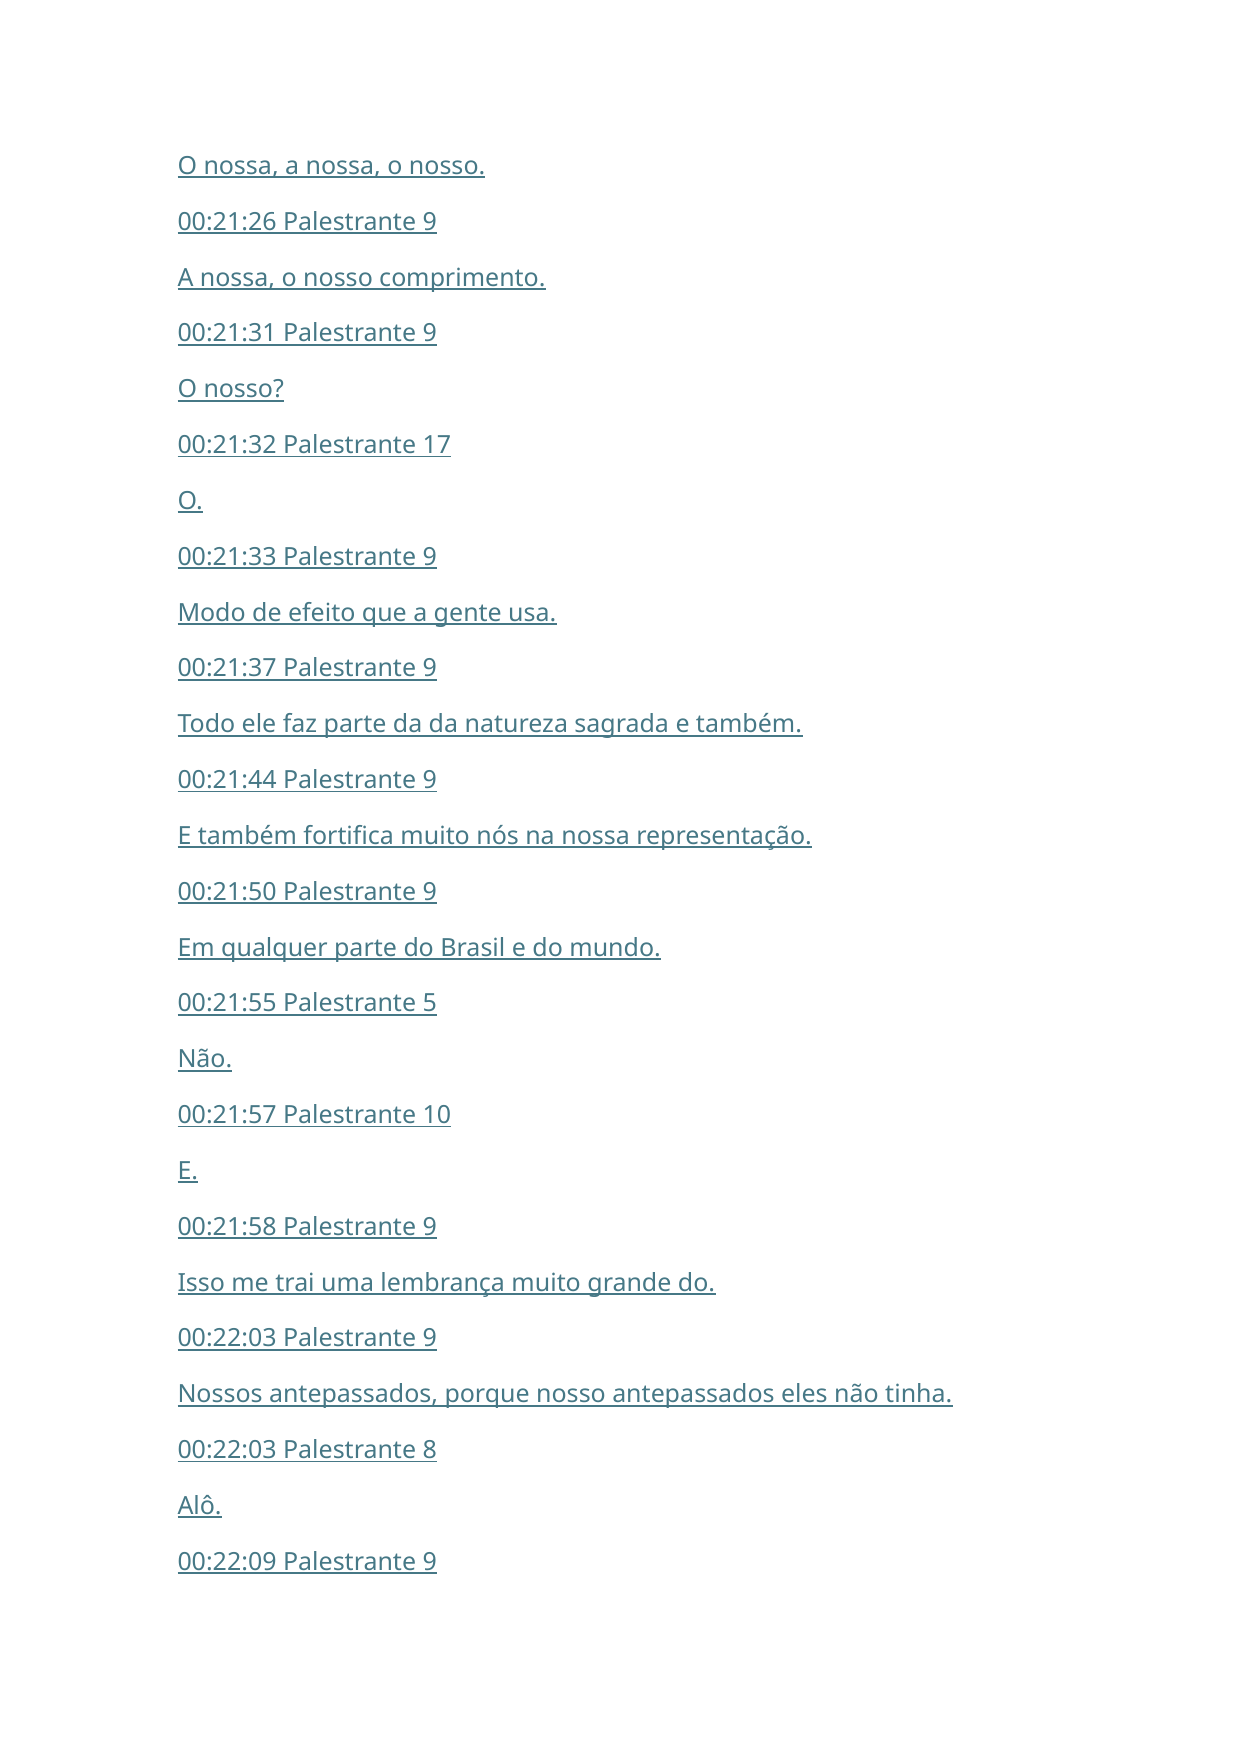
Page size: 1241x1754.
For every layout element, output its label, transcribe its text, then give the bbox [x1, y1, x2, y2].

text 00:21:32 Palestrante 17 [177, 427, 1063, 461]
text 00:21:26 Palestrante 9 [177, 203, 1063, 237]
text Em qualquer parte do Brasil e do mundo. [177, 929, 1063, 963]
text E. [177, 1153, 1063, 1187]
text 00:21:44 Palestrante 9 [177, 762, 1063, 796]
text 00:21:31 Palestrante 9 [177, 315, 1063, 349]
text 00:22:03 Palestrante 9 [177, 1320, 1063, 1354]
text 00:21:33 Palestrante 9 [177, 538, 1063, 572]
text O nossa, a nossa, o nosso. [177, 148, 1063, 182]
text 00:21:55 Palestrante 5 [177, 985, 1063, 1019]
text 00:22:03 Palestrante 8 [177, 1432, 1063, 1466]
text O. [177, 483, 1063, 517]
text A nossa, o nosso comprimento. [177, 259, 1063, 293]
text 00:21:57 Palestrante 10 [177, 1097, 1063, 1131]
text 00:22:09 Palestrante 9 [177, 1543, 1063, 1577]
text Alô. [177, 1488, 1063, 1522]
text 00:21:37 Palestrante 9 [177, 650, 1063, 684]
text Todo ele faz parte da da natureza sagrada e também. [177, 706, 1063, 740]
text Modo de efeito que a gente usa. [177, 594, 1063, 628]
text E também fortifica muito nós na nossa representação. [177, 818, 1063, 852]
text Não. [177, 1041, 1063, 1075]
text 00:21:50 Palestrante 9 [177, 873, 1063, 907]
text O nosso? [177, 371, 1063, 405]
text Nossos antepassados, porque nosso antepassados eles não tinha. [177, 1376, 1063, 1410]
text Isso me trai uma lembrança muito grande do. [177, 1264, 1063, 1298]
text 00:21:58 Palestrante 9 [177, 1208, 1063, 1242]
